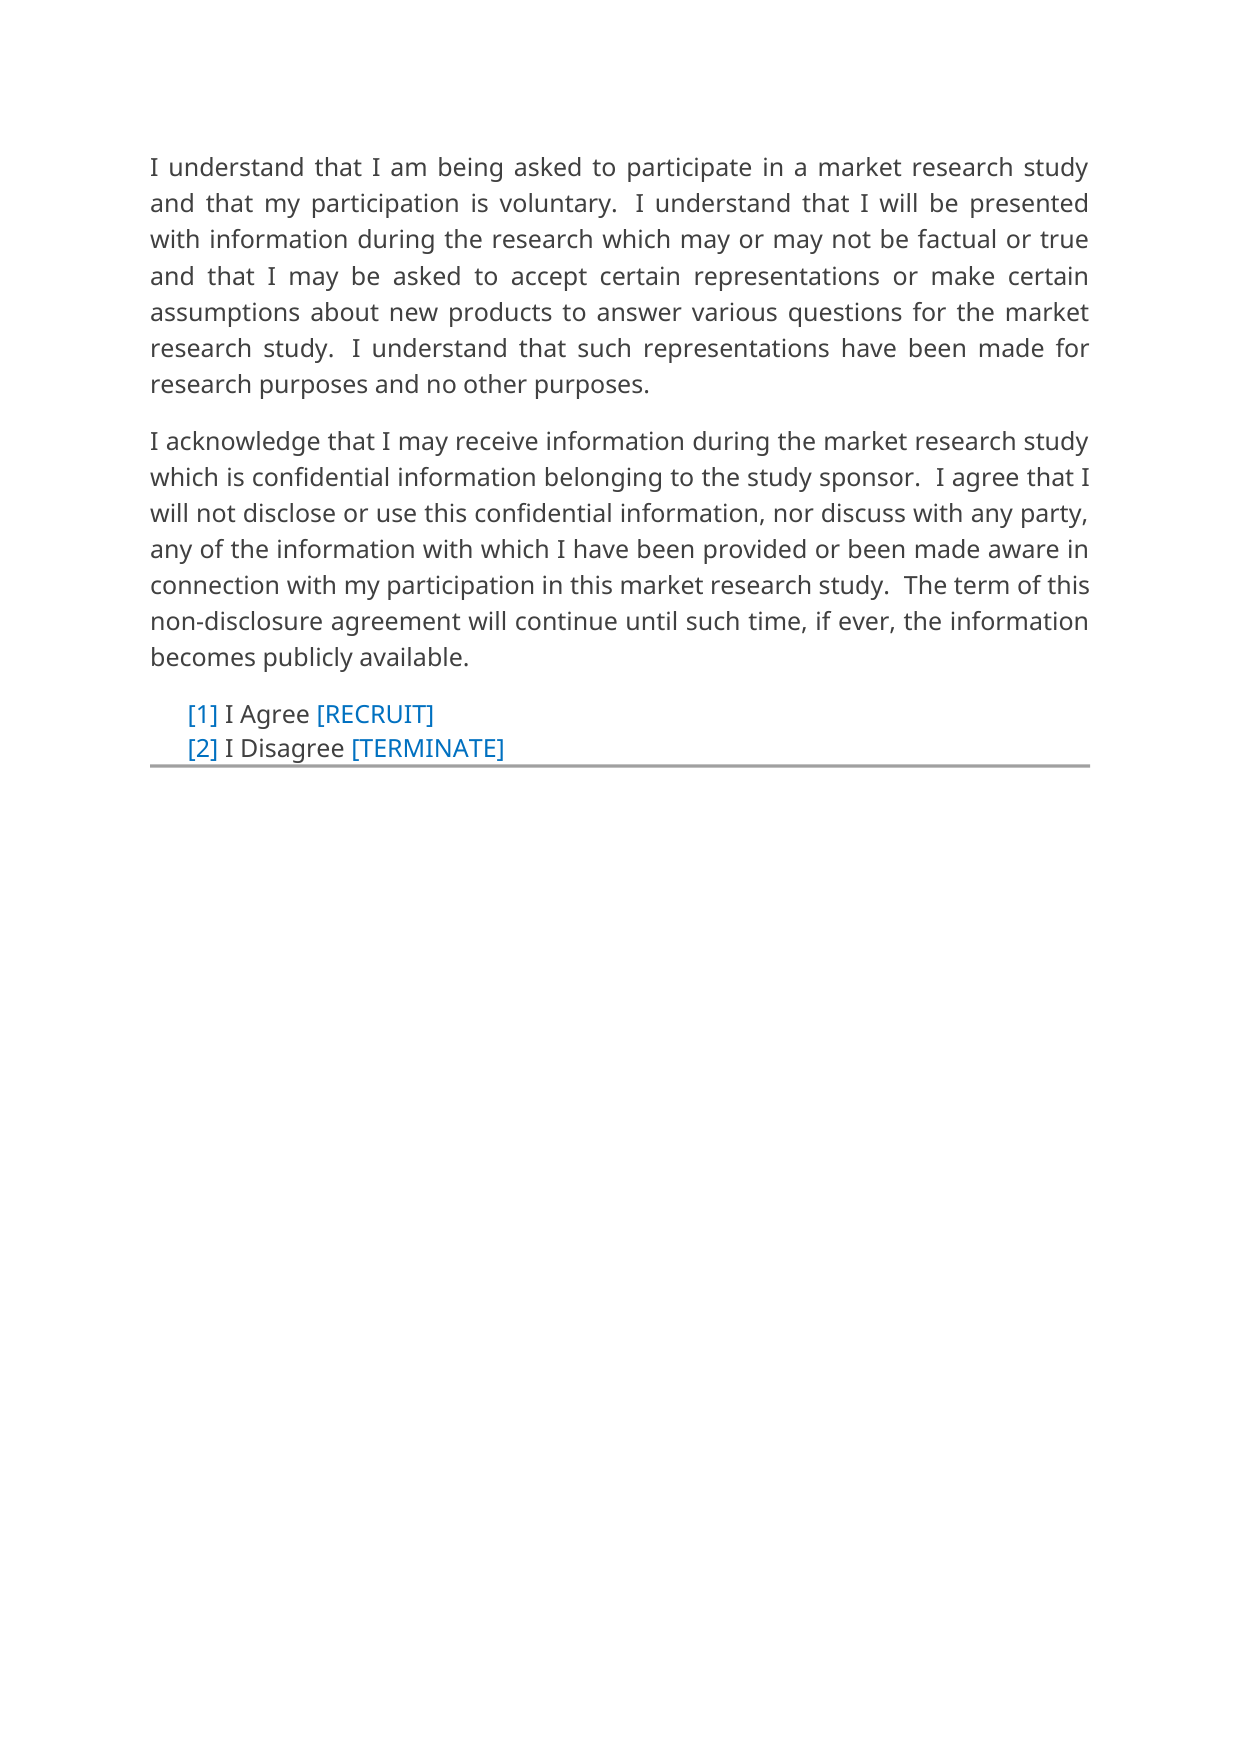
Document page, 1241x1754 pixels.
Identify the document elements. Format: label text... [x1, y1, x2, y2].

list I Disagree [TERMINATE] [187, 730, 1090, 764]
text I understand that I am being asked to participate in a market research study and that my participation is voluntary. I understand that I will be presented with information during the research which may or may not be factual or true and that I may be asked to accept certain representations or make certain assumptions about new products to answer various questions for the market research study. I understand that such representations have been made for research purposes and no other purposes. [150, 150, 1090, 400]
text I acknowledge that I may receive information during the market research study which is confidential information belonging to the study sponsor. I agree that I will not disclose or use this confidential information, nor discuss with any party, any of the information with which I have been provided or been made aware in connection with my participation in this market research study. The term of this non-disclosure agreement will continue until such time, if ever, the information becomes publicly available. [150, 423, 1090, 673]
list I Agree [RECRUIT] [187, 696, 1090, 730]
